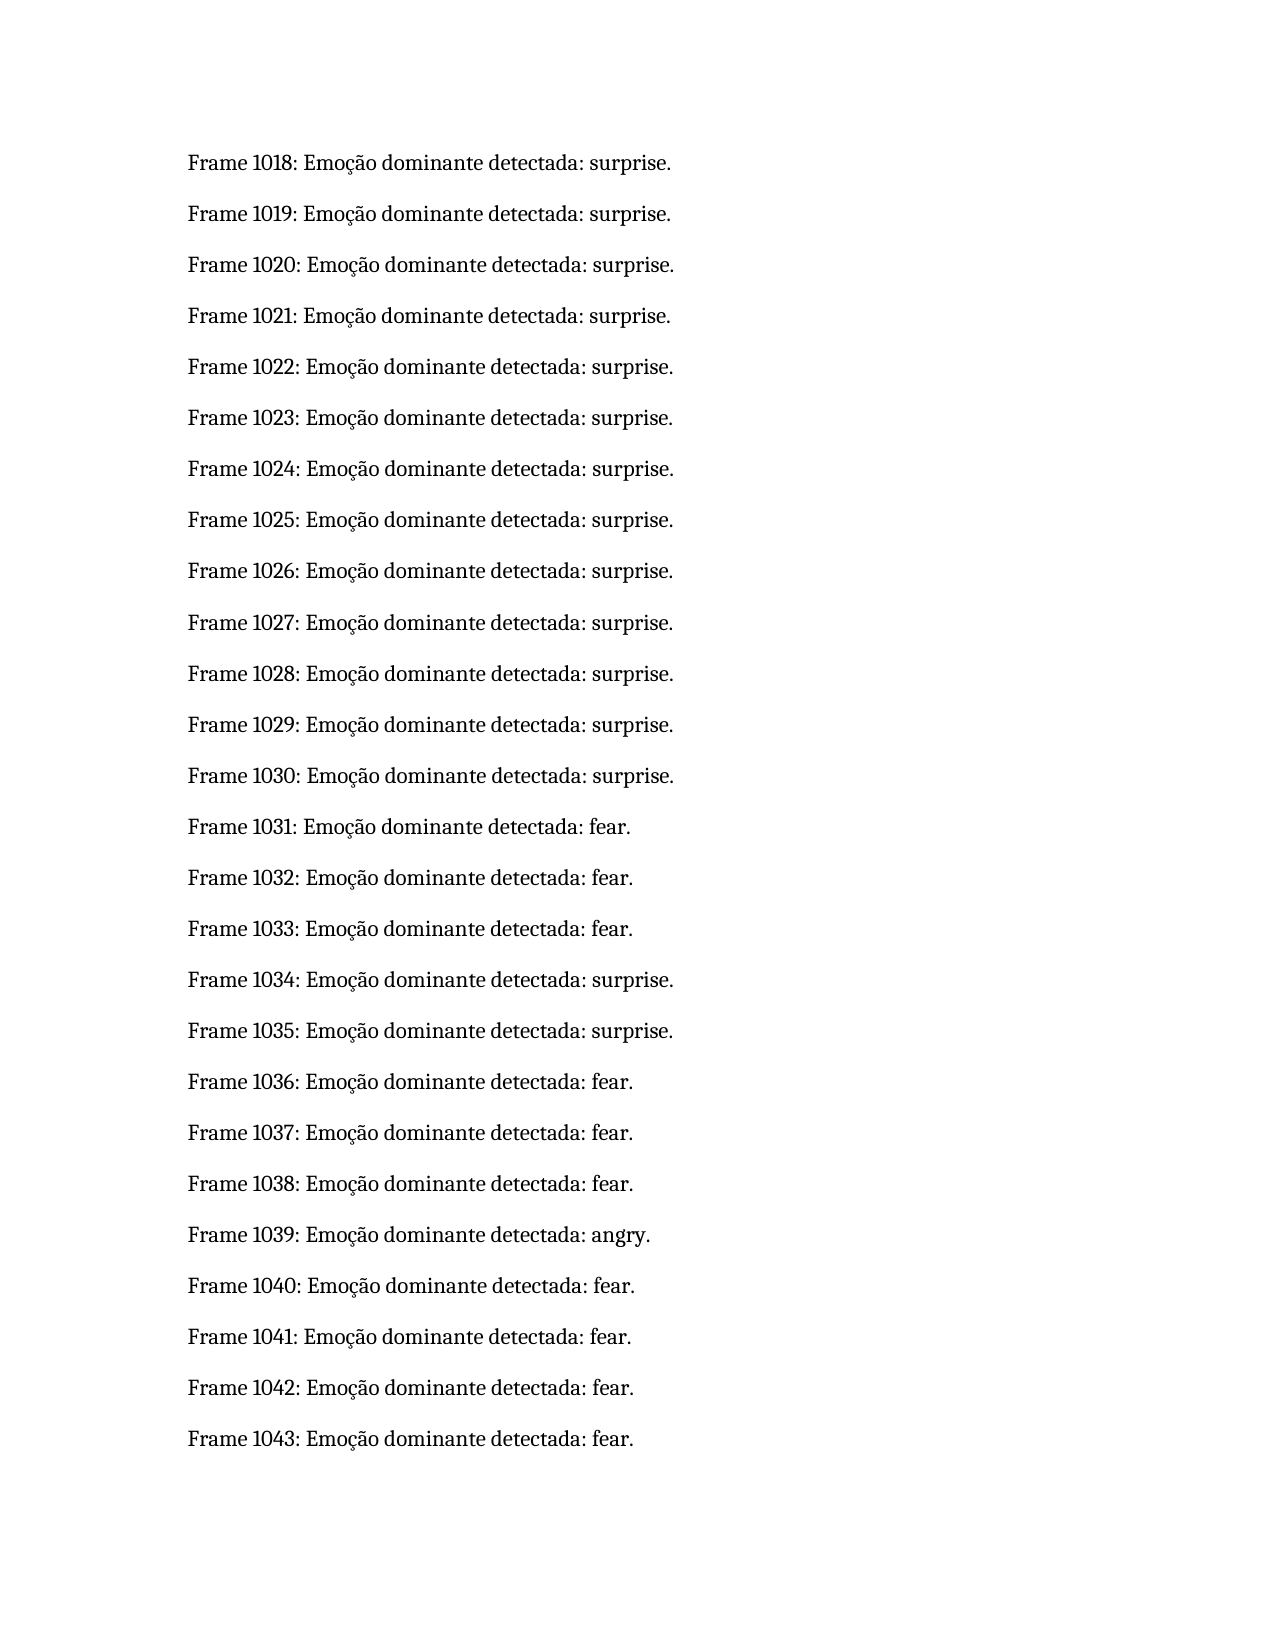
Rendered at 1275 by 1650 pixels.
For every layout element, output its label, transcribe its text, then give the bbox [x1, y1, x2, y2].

text Frame 1031: Emoção dominante detectada: fear. [187, 813, 1087, 840]
text Frame 1030: Emoção dominante detectada: surprise. [187, 762, 1087, 789]
text Frame 1019: Emoção dominante detectada: surprise. [187, 201, 1087, 227]
text Frame 1040: Emoção dominante detectada: fear. [187, 1273, 1087, 1299]
text Frame 1038: Emoção dominante detectada: fear. [187, 1171, 1087, 1197]
text Frame 1025: Emoção dominante detectada: surprise. [187, 507, 1087, 534]
text Frame 1032: Emoção dominante detectada: fear. [187, 864, 1087, 891]
text Frame 1041: Emoção dominante detectada: fear. [187, 1324, 1087, 1350]
text Frame 1021: Emoção dominante detectada: surprise. [187, 303, 1087, 329]
text Frame 1034: Emoção dominante detectada: surprise. [187, 967, 1087, 993]
text Frame 1037: Emoção dominante detectada: fear. [187, 1120, 1087, 1146]
text Frame 1039: Emoção dominante detectada: angry. [187, 1222, 1087, 1248]
text Frame 1029: Emoção dominante detectada: surprise. [187, 711, 1087, 738]
text Frame 1024: Emoção dominante detectada: surprise. [187, 456, 1087, 483]
text Frame 1043: Emoção dominante detectada: fear. [187, 1426, 1087, 1452]
text Frame 1042: Emoção dominante detectada: fear. [187, 1375, 1087, 1401]
text Frame 1036: Emoção dominante detectada: fear. [187, 1069, 1087, 1095]
text Frame 1033: Emoção dominante detectada: fear. [187, 916, 1087, 942]
text Frame 1020: Emoção dominante detectada: surprise. [187, 252, 1087, 278]
text Frame 1018: Emoção dominante detectada: surprise. [187, 150, 1087, 176]
text Frame 1028: Emoção dominante detectada: surprise. [187, 660, 1087, 687]
text Frame 1022: Emoção dominante detectada: surprise. [187, 354, 1087, 381]
text Frame 1023: Emoção dominante detectada: surprise. [187, 405, 1087, 432]
text Frame 1026: Emoção dominante detectada: surprise. [187, 558, 1087, 585]
text Frame 1035: Emoção dominante detectada: surprise. [187, 1018, 1087, 1044]
text Frame 1027: Emoção dominante detectada: surprise. [187, 609, 1087, 636]
